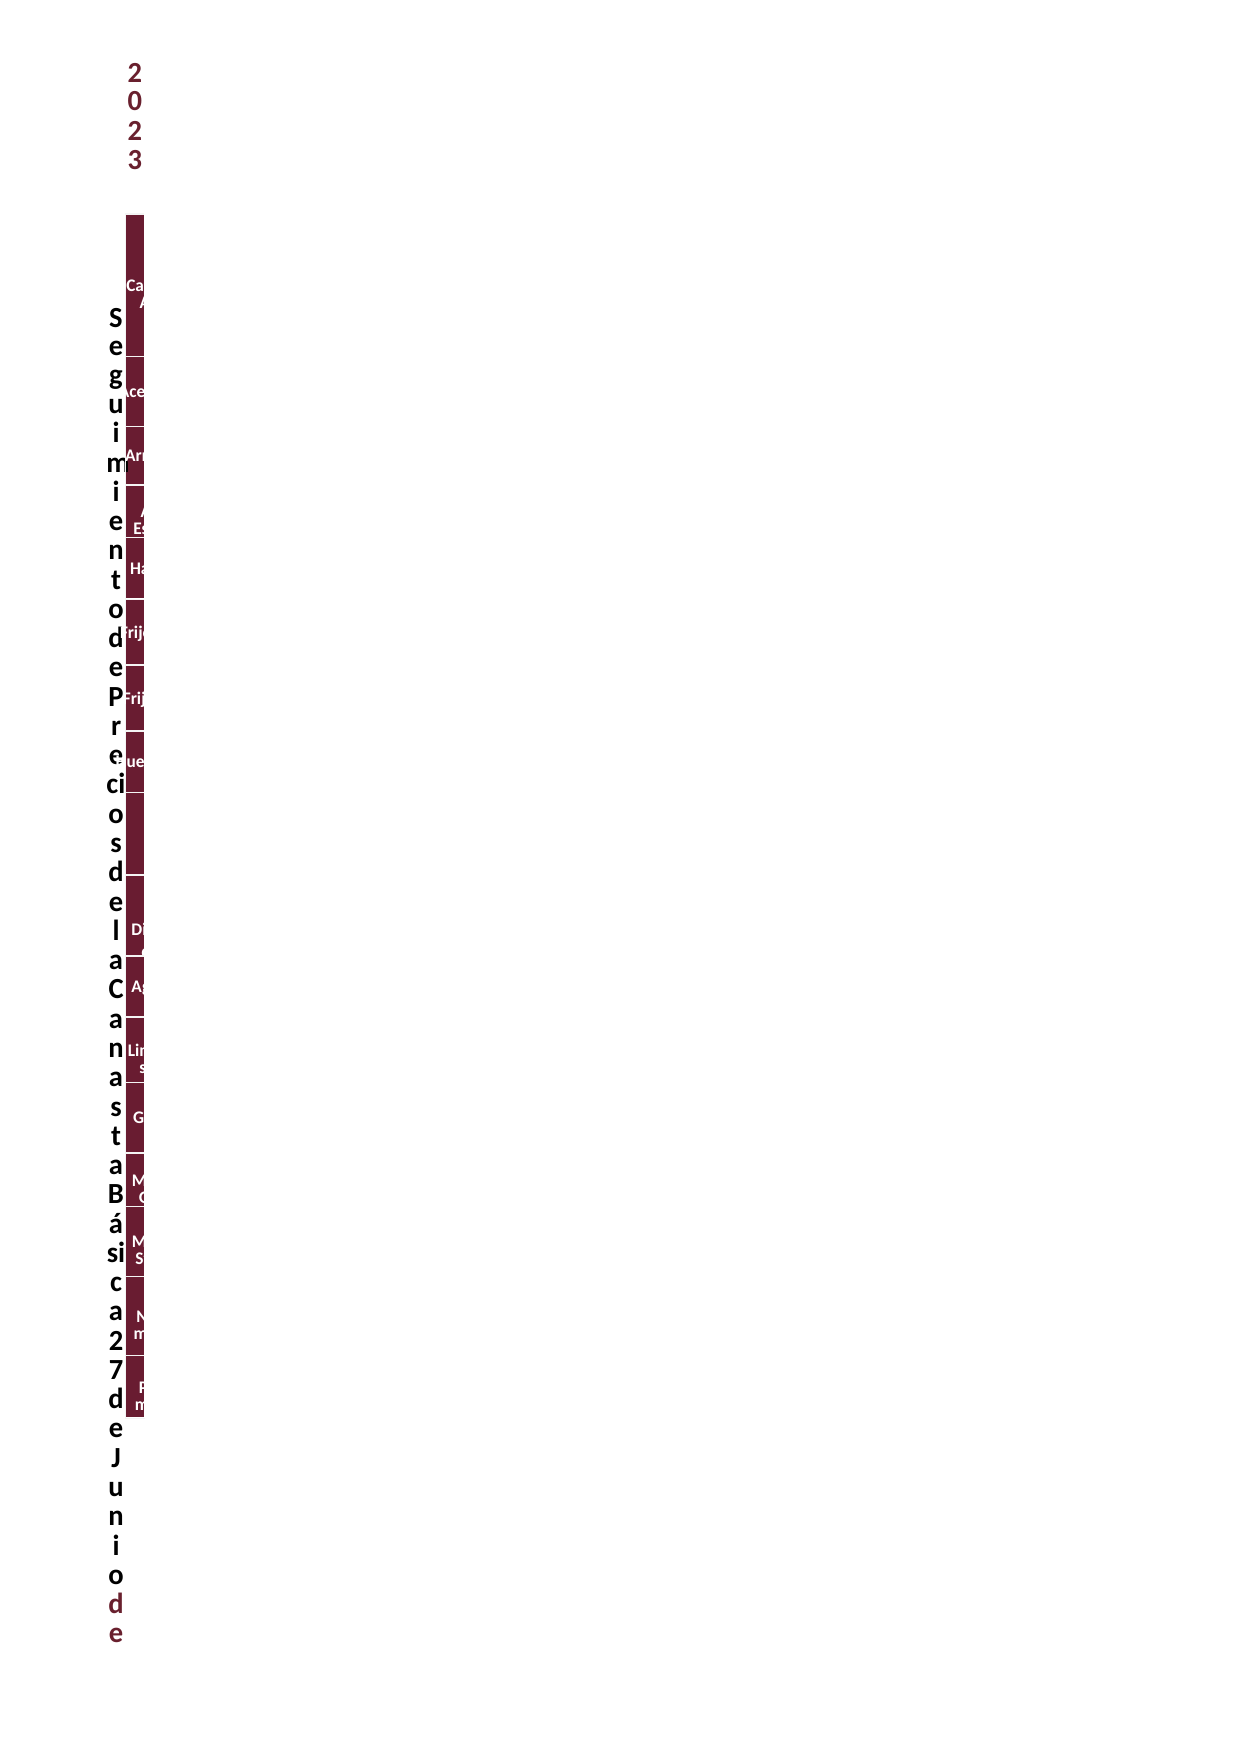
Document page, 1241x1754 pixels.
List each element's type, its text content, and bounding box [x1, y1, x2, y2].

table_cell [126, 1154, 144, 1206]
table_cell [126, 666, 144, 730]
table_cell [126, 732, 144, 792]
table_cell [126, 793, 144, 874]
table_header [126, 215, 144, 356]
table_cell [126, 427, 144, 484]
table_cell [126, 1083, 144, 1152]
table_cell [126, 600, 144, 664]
text Seguimiento de Precios de la Canasta Básica 27 de Junio de 2023 [106, 304, 125, 1650]
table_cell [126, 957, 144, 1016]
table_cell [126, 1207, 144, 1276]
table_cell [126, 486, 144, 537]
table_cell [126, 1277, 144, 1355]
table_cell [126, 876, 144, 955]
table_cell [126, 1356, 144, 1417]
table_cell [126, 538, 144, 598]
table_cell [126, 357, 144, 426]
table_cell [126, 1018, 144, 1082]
